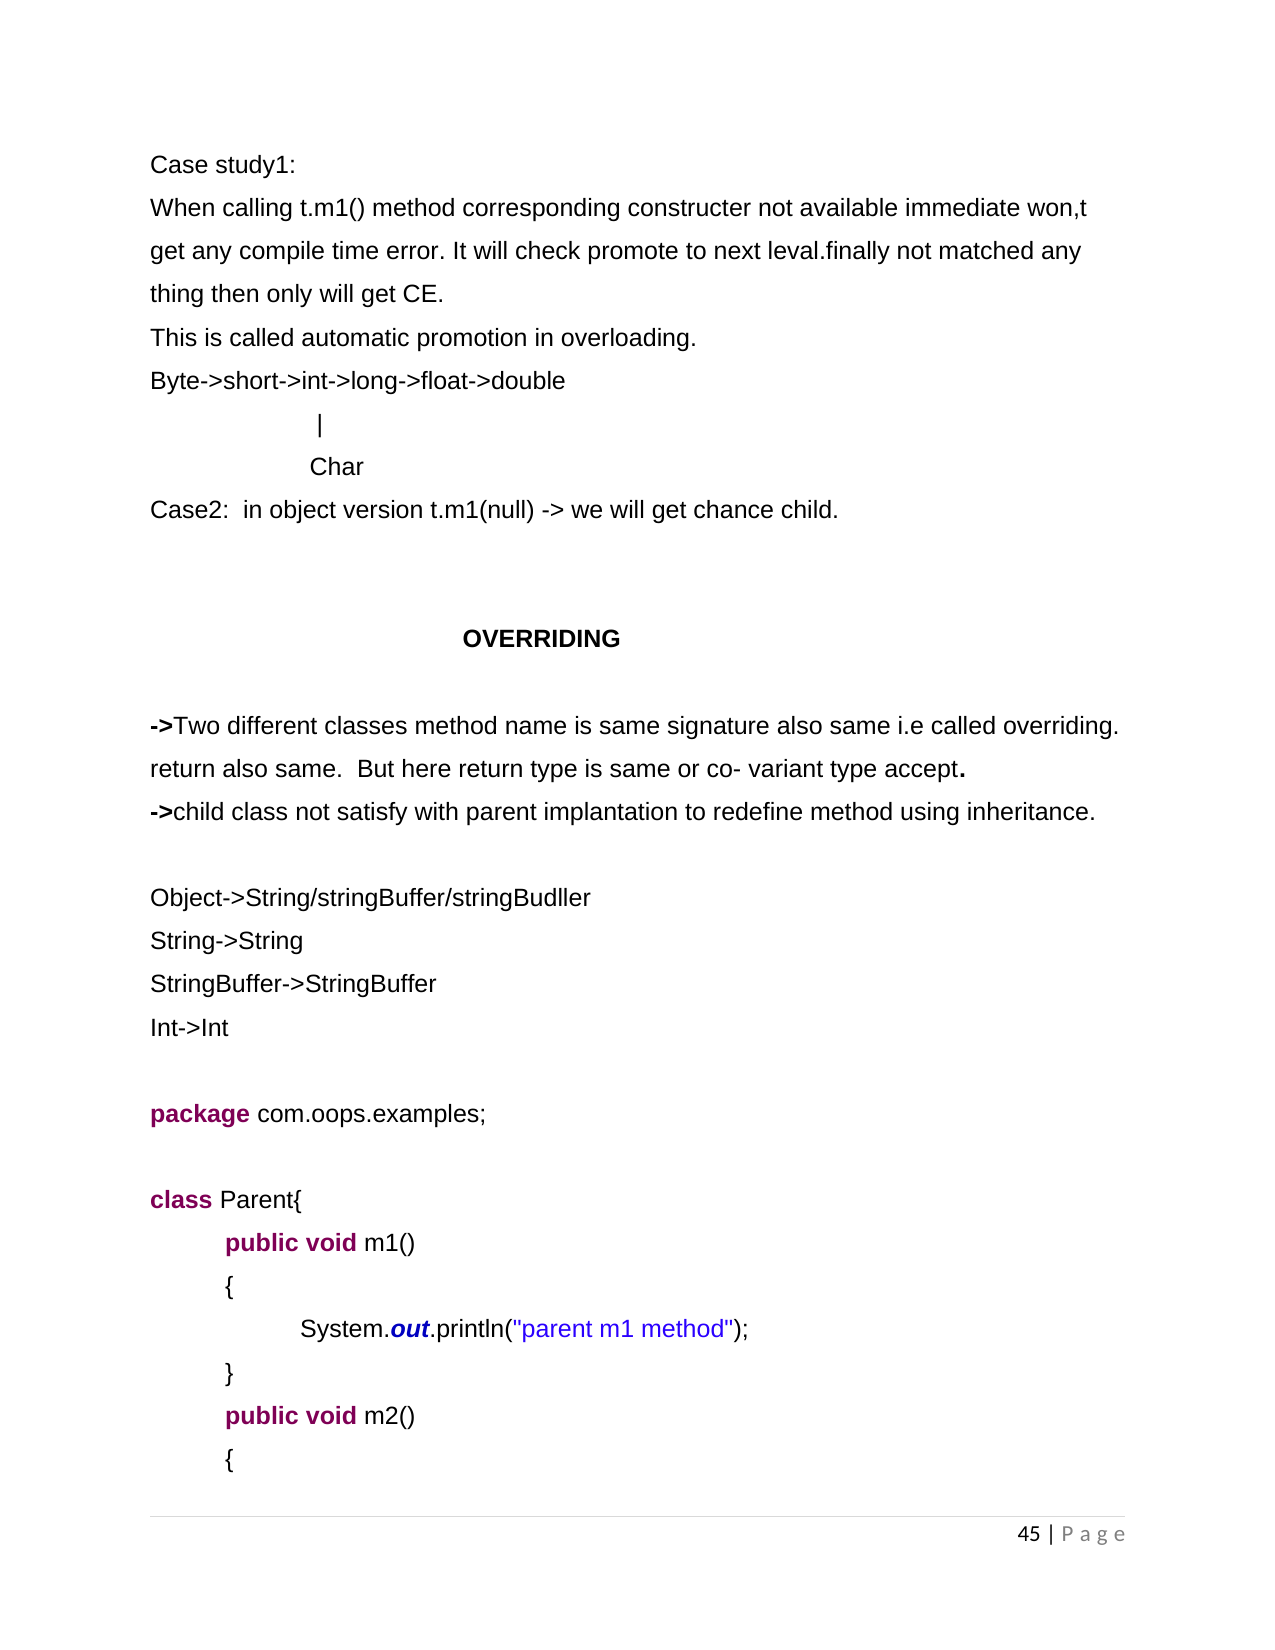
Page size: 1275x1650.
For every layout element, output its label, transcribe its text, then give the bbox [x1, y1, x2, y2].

text Int->Int [150, 1012, 1125, 1041]
text OVERRIDING [150, 624, 1125, 653]
text | [150, 409, 1125, 437]
text public void m2() [150, 1401, 1125, 1429]
text } [150, 1357, 1125, 1386]
text class Parent{ [150, 1185, 1125, 1214]
text Case2: in object version t.m1(null) -> we will get chance child. [150, 495, 1125, 524]
text { [150, 1444, 1125, 1472]
text public void m1() [150, 1228, 1125, 1257]
text ->child class not satisfy with parent implantation to redefine method using inheritance. [150, 797, 1125, 826]
text Case study1: [150, 150, 1125, 179]
text Byte->short->int->long->float->double [150, 366, 1125, 394]
text String->String [150, 926, 1125, 955]
text When calling t.m1() method corresponding constructer not available immediate won,t get any compile time error. It will check promote to next leval.finally not matched any thing then only will get CE. [150, 193, 1125, 308]
text ->Two different classes method name is same signature also same i.e called overriding. return also same. But here return type is same or co- variant type accept. [150, 711, 1125, 782]
text This is called automatic promotion in overloading. [150, 322, 1125, 351]
text StringBuffer->StringBuffer [150, 969, 1125, 998]
text { [150, 1271, 1125, 1300]
text System.out.println("parent m1 method"); [150, 1314, 1125, 1343]
text Object->String/stringBuffer/stringBudller [150, 883, 1125, 912]
text package com.oops.examples; [150, 1099, 1125, 1127]
text Char [150, 452, 1125, 481]
